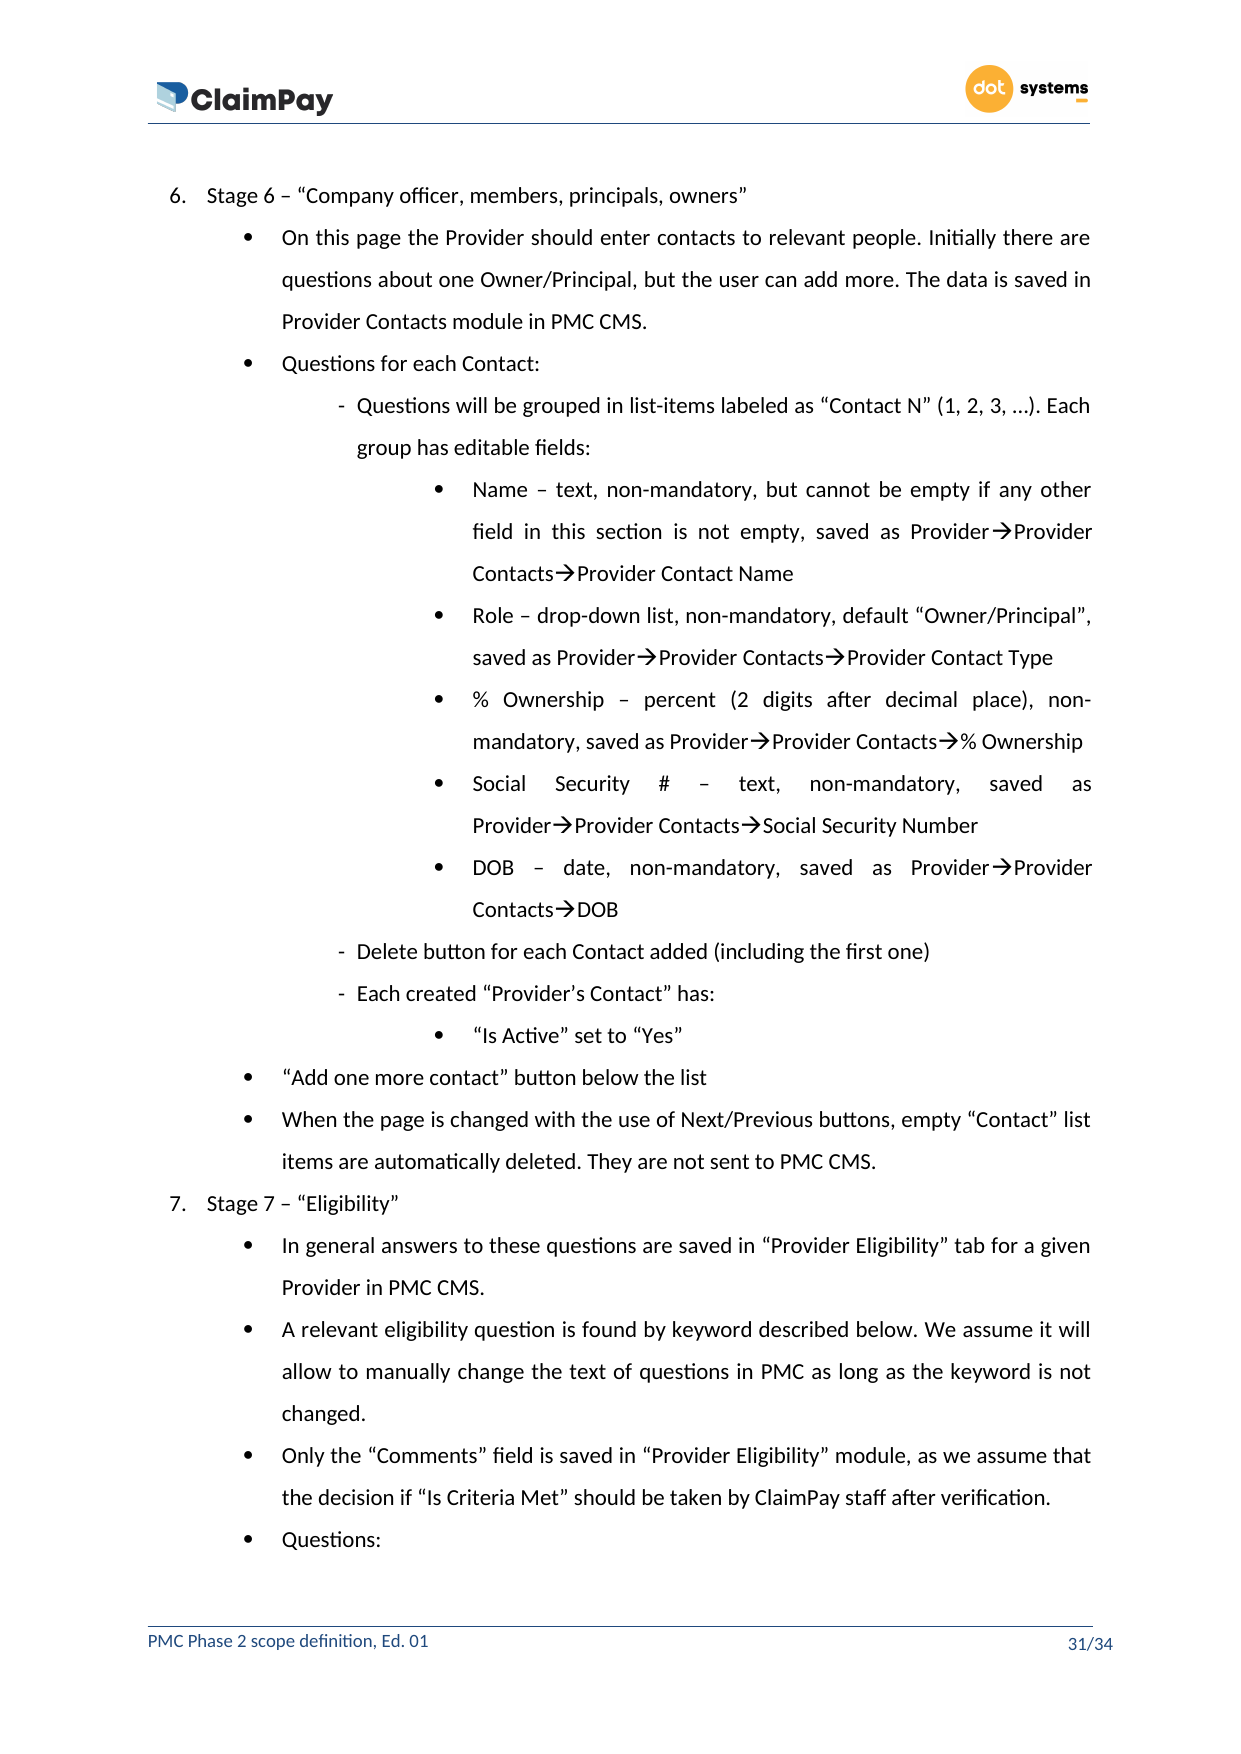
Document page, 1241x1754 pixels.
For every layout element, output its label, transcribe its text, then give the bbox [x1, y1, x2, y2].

list When the page is changed with the use of Next/Previous buttons, empty “Contact” list items are automatically deleted. They are not sent to PMC CMS. [244, 1105, 1093, 1175]
list On this page the Provider should enter contacts to relevant people. Initially there are questions about one Owner/Principal, but the user can add more. The data is saved in Provider Contacts module in PMC CMS. [244, 223, 1093, 336]
list Delete button for each Contact added (including the first one) [338, 937, 1093, 965]
list “Add one more contact” button below the list [244, 1063, 1093, 1091]
picture [964, 61, 1089, 117]
list A relevant eligibility question is found by keyword described below. We assume it will allow to manually change the text of questions in PMC as long as the keyword is not changed. [244, 1315, 1093, 1427]
list Each created “Provider’s Contact” has: [338, 979, 1093, 1007]
list % Ownership – percent (2 digits after decimal place), non-mandatory, saved as ProviderProvider Contacts% Ownership [435, 685, 1093, 755]
list Name – text, non-mandatory, but cannot be empty if any other field in this section is not empty, saved as ProviderProvider ContactsProvider Contact Name [435, 475, 1093, 587]
list In general answers to these questions are saved in “Provider Eligibility” tab for a given Provider in PMC CMS. [244, 1231, 1093, 1301]
list “Is Active” set to “Yes” [435, 1021, 1093, 1049]
list DOB – date, non-mandatory, saved as ProviderProvider ContactsDOB [435, 853, 1093, 923]
list Social Security # – text, non-mandatory, saved as ProviderProvider ContactsSocial Security Number [435, 769, 1093, 839]
list Questions for each Contact: [244, 349, 1093, 377]
list Stage 7 – “Eligibility” [169, 1189, 1093, 1217]
list Role – drop-down list, non-mandatory, default “Owner/Principal”, saved as ProviderProvider ContactsProvider Contact Type [435, 601, 1093, 671]
list Questions: [244, 1525, 1093, 1553]
list Only the “Comments” field is saved in “Provider Eligibility” module, as we assume that the decision if “Is Criteria Met” should be taken by ClaimPay staff after verification. [244, 1441, 1093, 1511]
list Stage 6 – “Company officer, members, principals, owners” [169, 182, 1093, 209]
picture [152, 73, 338, 123]
list Questions will be grouped in list-items labeled as “Contact N” (1, 2, 3, …). Each group has editable fields: [338, 391, 1093, 461]
